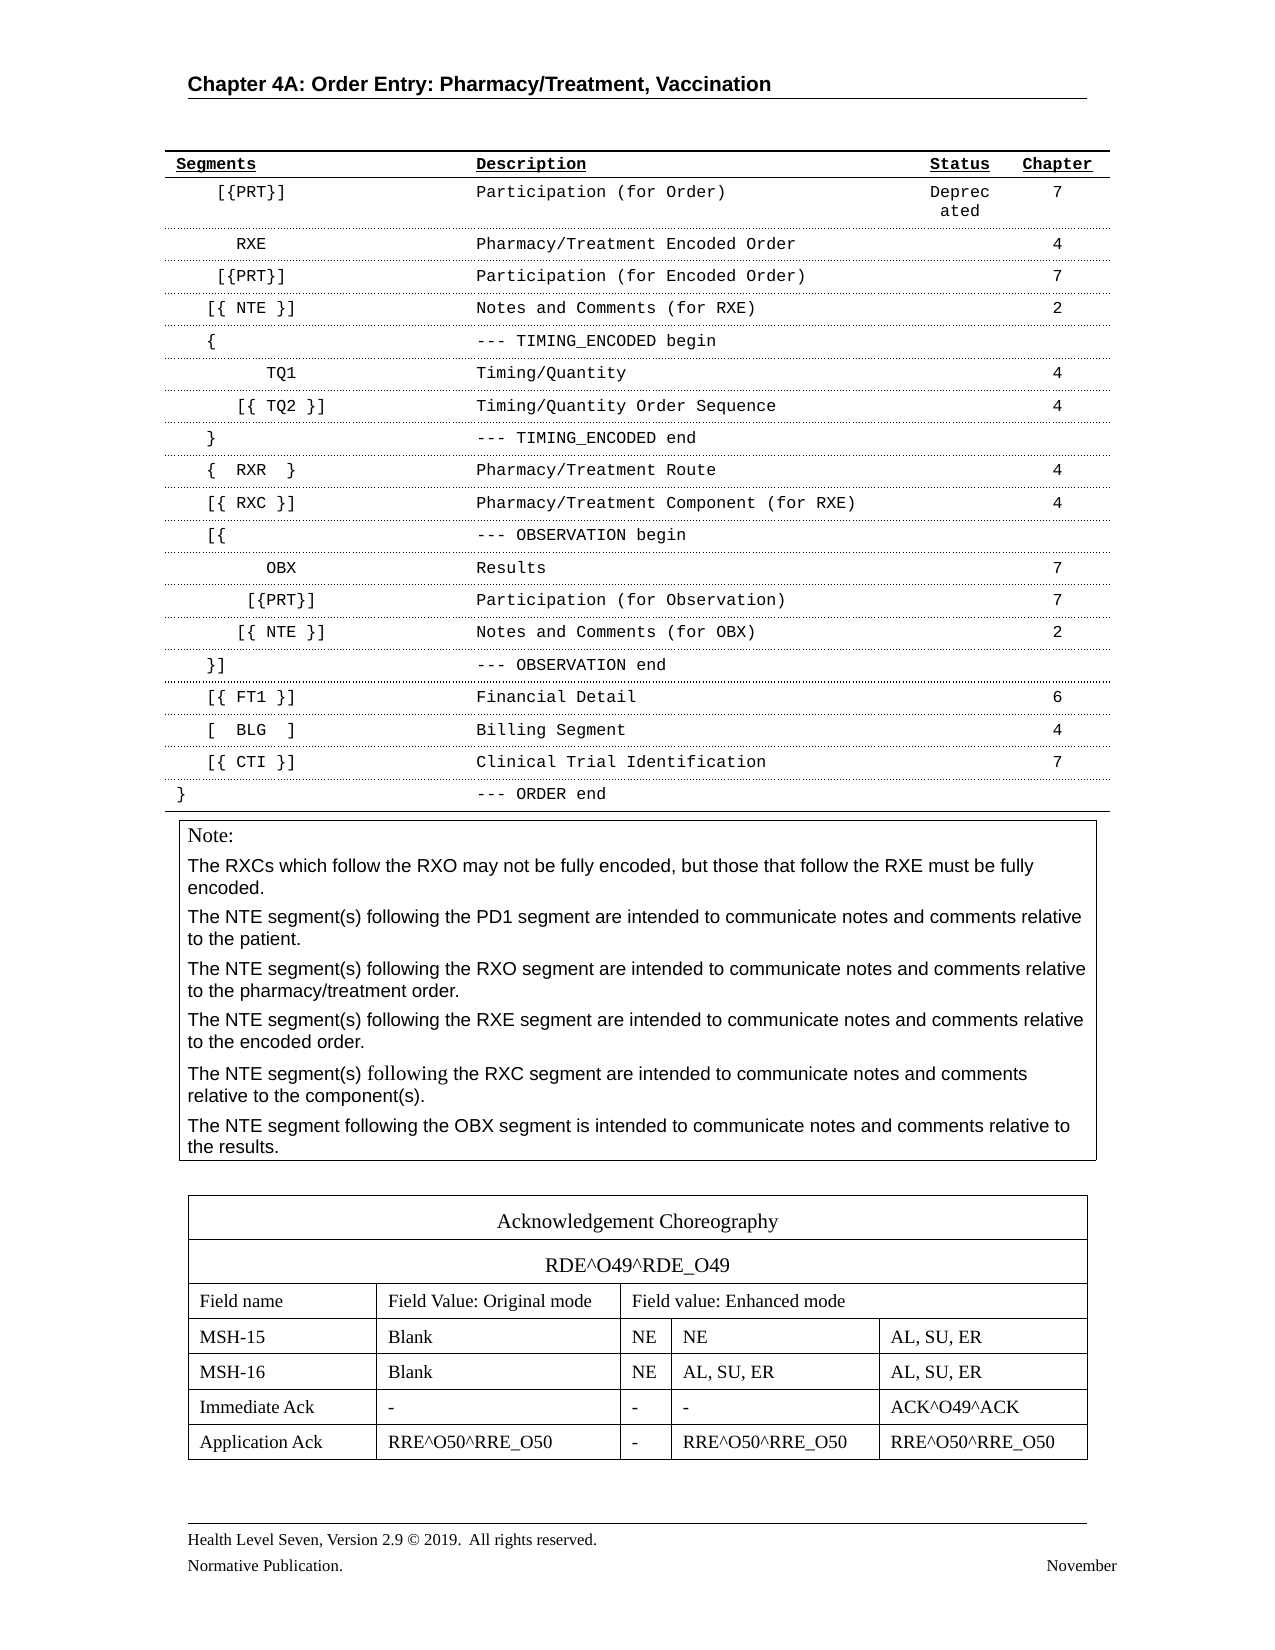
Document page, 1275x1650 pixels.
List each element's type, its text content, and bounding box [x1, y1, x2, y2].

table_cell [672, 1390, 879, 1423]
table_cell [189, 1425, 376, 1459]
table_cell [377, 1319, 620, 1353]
text The RXCs which follow the RXO may not be fully encoded, but those that follow the RXE must be fully encoded. [180, 852, 1096, 898]
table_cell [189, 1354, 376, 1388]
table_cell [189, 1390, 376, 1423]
text The NTE segment following the OBX segment is intended to communicate notes and comments relative to the results. [180, 1112, 1096, 1160]
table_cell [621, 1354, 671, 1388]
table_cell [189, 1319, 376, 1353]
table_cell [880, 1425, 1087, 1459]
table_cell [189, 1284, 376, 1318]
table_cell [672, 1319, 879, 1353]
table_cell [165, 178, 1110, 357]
text The NTE segment(s) following the RXC segment are intended to communicate notes and comments relative to the component(s). [180, 1058, 1096, 1106]
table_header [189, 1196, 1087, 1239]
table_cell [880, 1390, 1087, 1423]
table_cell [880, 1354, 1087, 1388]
text The NTE segment(s) following the RXO segment are intended to communicate notes and comments relative to the pharmacy/treatment order. [180, 955, 1096, 1001]
text The NTE segment(s) following the PD1 segment are intended to communicate notes and comments relative to the patient. [180, 904, 1096, 949]
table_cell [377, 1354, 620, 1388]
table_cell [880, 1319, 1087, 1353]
text Note: [180, 821, 1096, 847]
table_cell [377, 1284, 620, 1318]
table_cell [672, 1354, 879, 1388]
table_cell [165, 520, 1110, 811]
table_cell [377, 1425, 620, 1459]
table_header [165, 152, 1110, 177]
text The NTE segment(s) following the RXE segment are intended to communicate notes and comments relative to the encoded order. [180, 1007, 1096, 1052]
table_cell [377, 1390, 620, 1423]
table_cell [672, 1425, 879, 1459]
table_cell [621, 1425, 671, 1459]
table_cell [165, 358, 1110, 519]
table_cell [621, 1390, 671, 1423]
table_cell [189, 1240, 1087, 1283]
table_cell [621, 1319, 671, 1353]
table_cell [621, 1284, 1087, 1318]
